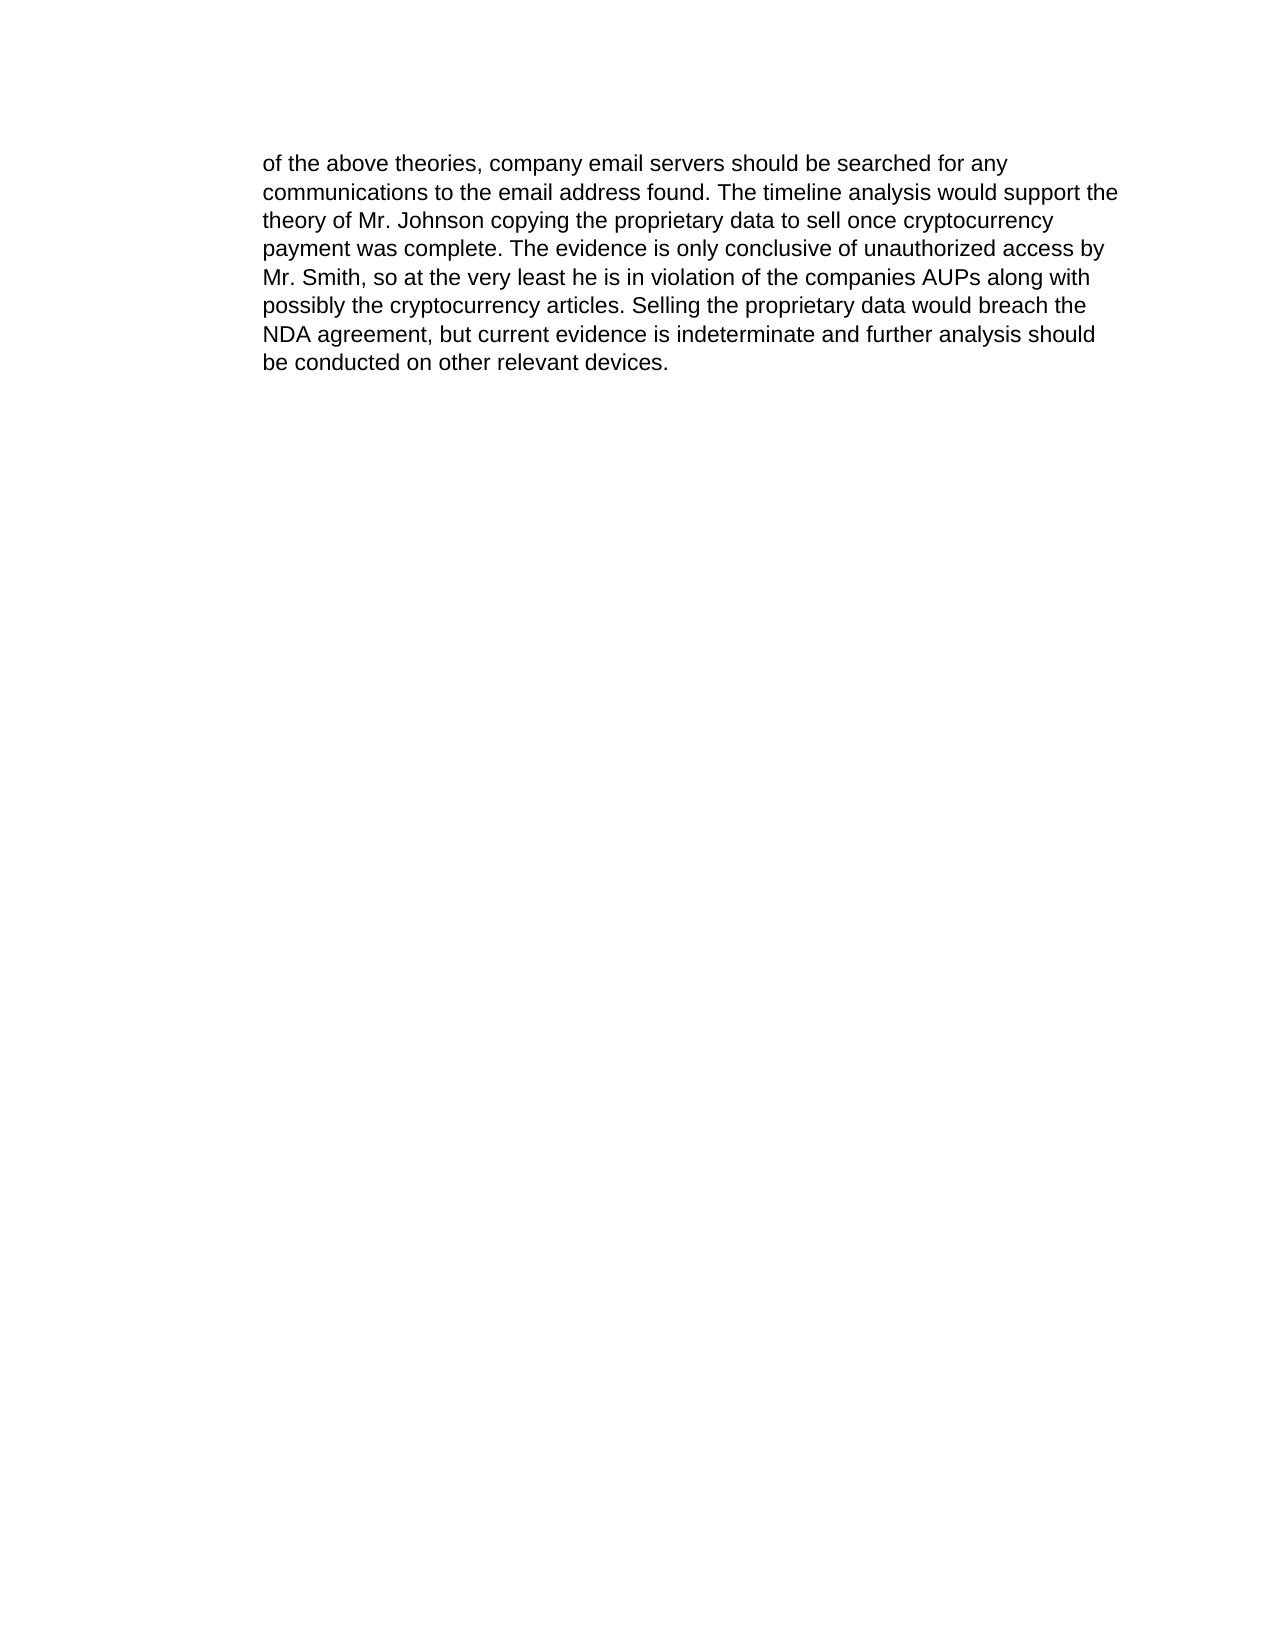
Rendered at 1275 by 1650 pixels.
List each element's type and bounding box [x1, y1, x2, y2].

list [225, 150, 1125, 375]
